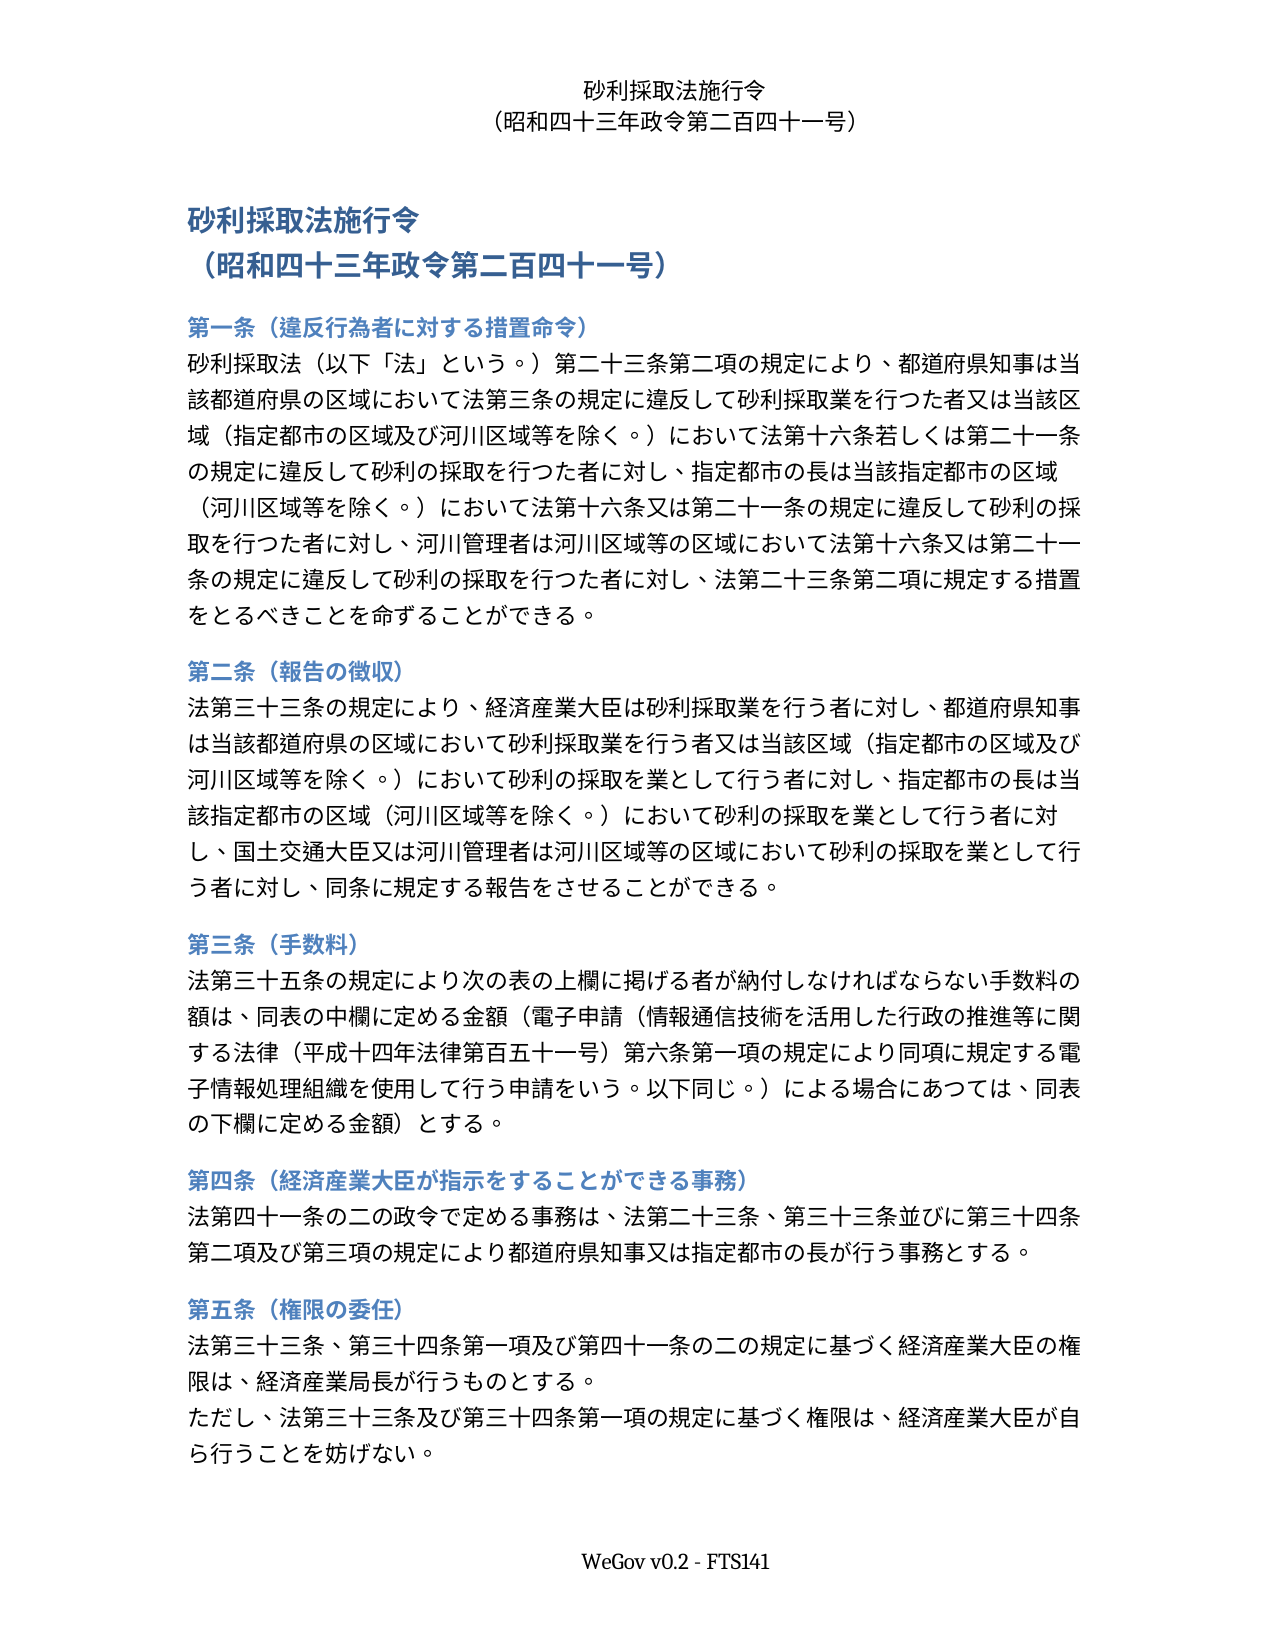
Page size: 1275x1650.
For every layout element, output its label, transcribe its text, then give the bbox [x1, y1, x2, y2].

subtitle 第一条（違反行為者に対する措置命令） [187, 312, 1087, 343]
text 法第四十一条の二の政令で定める事務は、法第二十三条、第三十三条並びに第三十四条第二項及び第三項の規定により都道府県知事又は指定都市の長が行う事務とする。 [187, 1201, 1087, 1268]
text 法第三十五条の規定により次の表の上欄に掲げる者が納付しなければならない手数料の額は、同表の中欄に定める金額（電子申請（情報通信技術を活用した行政の推進等に関する法律（平成十四年法律第百五十一号）第六条第一項の規定により同項に規定する電子情報処理組織を使用して行う申請をいう。以下同じ。）による場合にあつては、同表の下欄に定める金額）とする。 [187, 965, 1087, 1140]
text 法第三十三条の規定により、経済産業大臣は砂利採取業を行う者に対し、都道府県知事は当該都道府県の区域において砂利採取業を行う者又は当該区域（指定都市の区域及び河川区域等を除く。）において砂利の採取を業として行う者に対し、指定都市の長は当該指定都市の区域（河川区域等を除く。）において砂利の採取を業として行う者に対し、国土交通大臣又は河川管理者は河川区域等の区域において砂利の採取を業として行う者に対し、同条に規定する報告をさせることができる。 [187, 692, 1087, 903]
subtitle 第五条（権限の委任） [187, 1294, 1087, 1325]
subtitle 第二条（報告の徴収） [187, 656, 1087, 688]
text 法第三十三条、第三十四条第一項及び第四十一条の二の規定に基づく経済産業大臣の権限は、経済産業局長が行うものとする。 ただし、法第三十三条及び第三十四条第一項の規定に基づく権限は、経済産業大臣が自ら行うことを妨げない。 [187, 1330, 1087, 1469]
subtitle 第三条（手数料） [187, 929, 1087, 960]
subtitle 第四条（経済産業大臣が指示をすることができる事務） [187, 1165, 1087, 1196]
text 砂利採取法（以下「法」という。）第二十三条第二項の規定により、都道府県知事は当該都道府県の区域において法第三条の規定に違反して砂利採取業を行つた者又は当該区域（指定都市の区域及び河川区域等を除く。）において法第十六条若しくは第二十一条の規定に違反して砂利の採取を行つた者に対し、指定都市の長は当該指定都市の区域（河川区域等を除く。）において法第十六条又は第二十一条の規定に違反して砂利の採取を行つた者に対し、河川管理者は河川区域等の区域において法第十六条又は第二十一条の規定に違反して砂利の採取を行つた者に対し、法第二十三条第二項に規定する措置をとるべきことを命ずることができる。 [187, 348, 1087, 631]
subtitle 砂利採取法施行令 （昭和四十三年政令第二百四十一号） [187, 200, 1087, 285]
